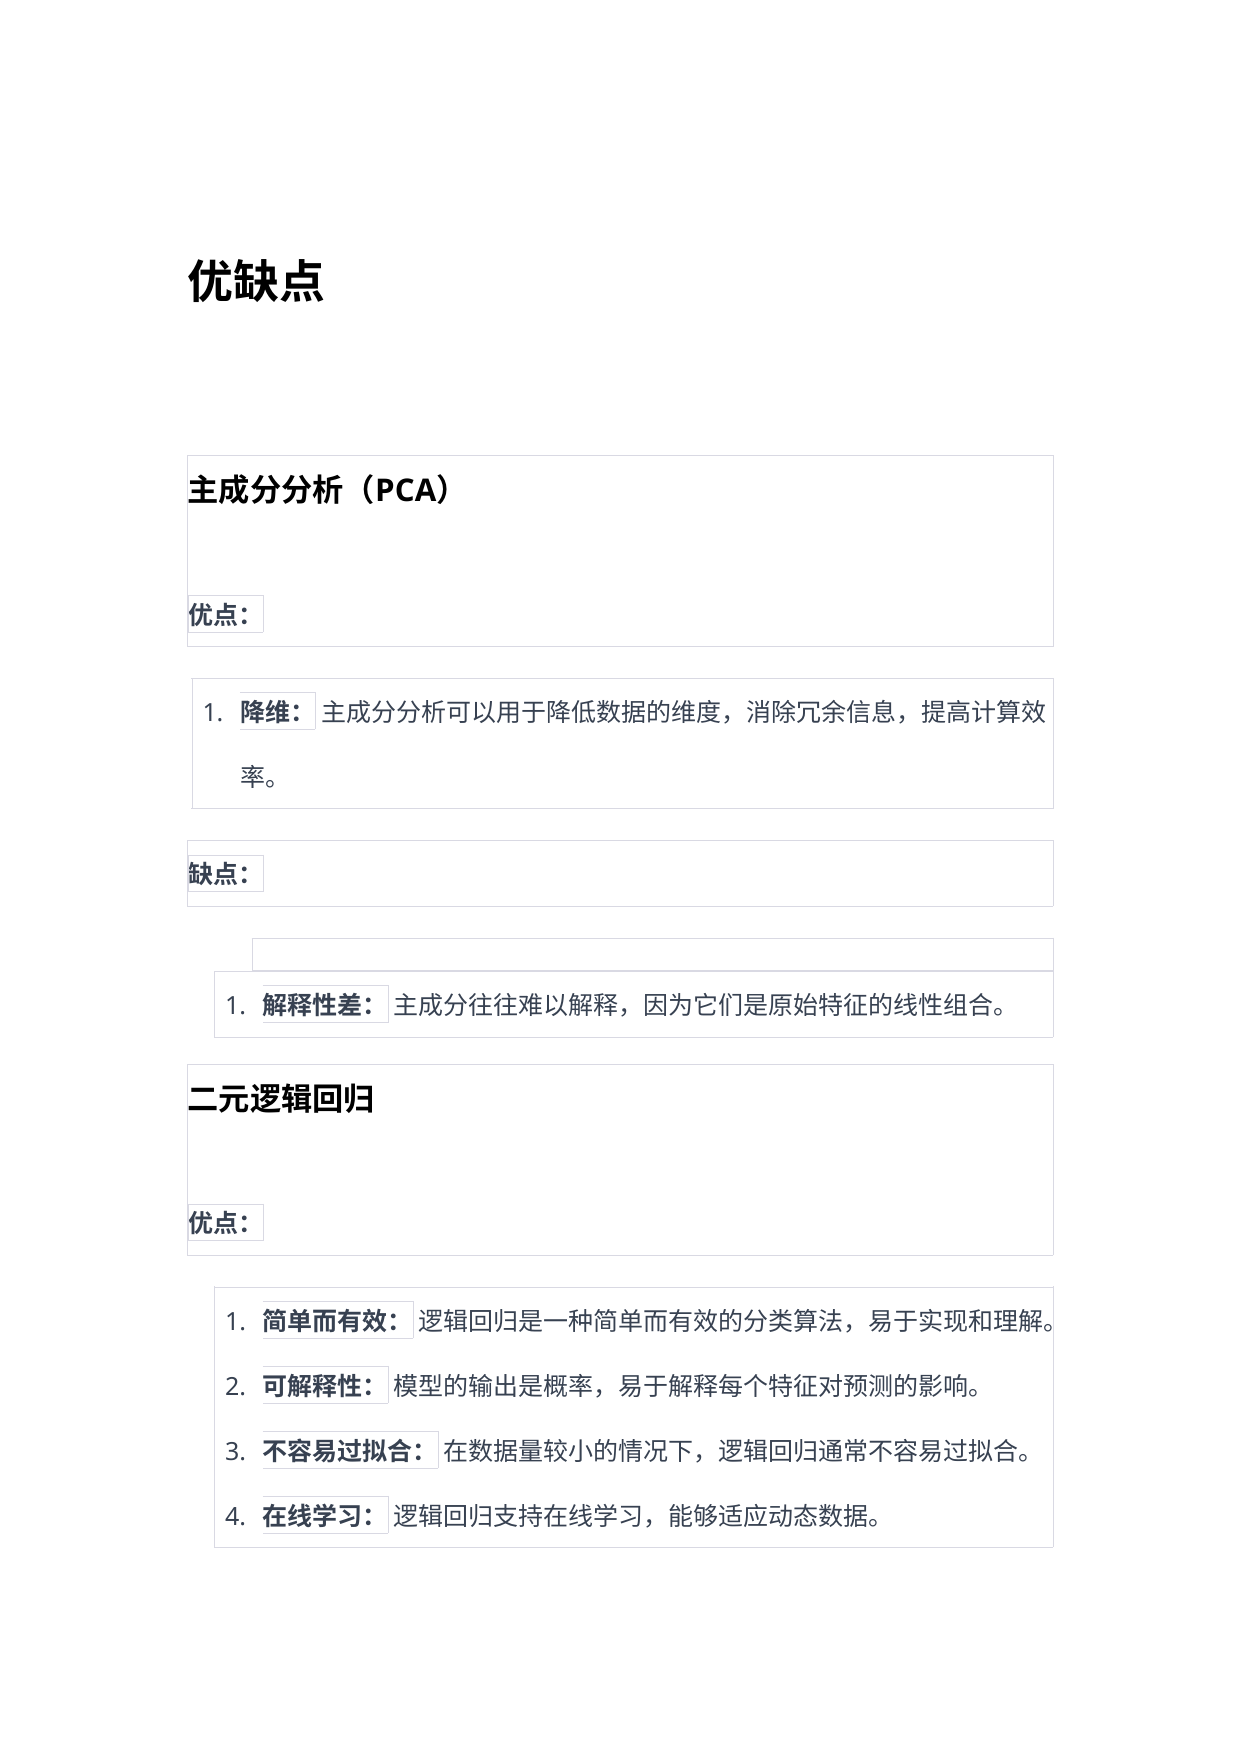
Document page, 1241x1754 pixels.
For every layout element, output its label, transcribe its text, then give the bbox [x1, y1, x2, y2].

subtitle 优缺点 [187, 230, 1053, 327]
text 优点： [188, 581, 1053, 646]
list 可解释性： 模型的输出是概率，易于解释每个特征对预测的影响。 [215, 1351, 1053, 1416]
list 在线学习： 逻辑回归支持在线学习，能够适应动态数据。 [215, 1481, 1053, 1547]
text 优点： [188, 1189, 1053, 1255]
list 降维： 主成分分析可以用于降低数据的维度，消除冗余信息，提高计算效率。 [193, 679, 1053, 808]
list 简单而有效： 逻辑回归是一种简单而有效的分类算法，易于实现和理解。 [215, 1288, 1053, 1351]
text 缺点： [188, 841, 1053, 906]
subtitle 主成分分析（PCA） [188, 456, 1053, 521]
list 解释性差： 主成分往往难以解释，因为它们是原始特征的线性组合。 [215, 972, 1053, 1037]
list 不容易过拟合： 在数据量较小的情况下，逻辑回归通常不容易过拟合。 [215, 1416, 1053, 1481]
subtitle 二元逻辑回归 [188, 1065, 1053, 1129]
